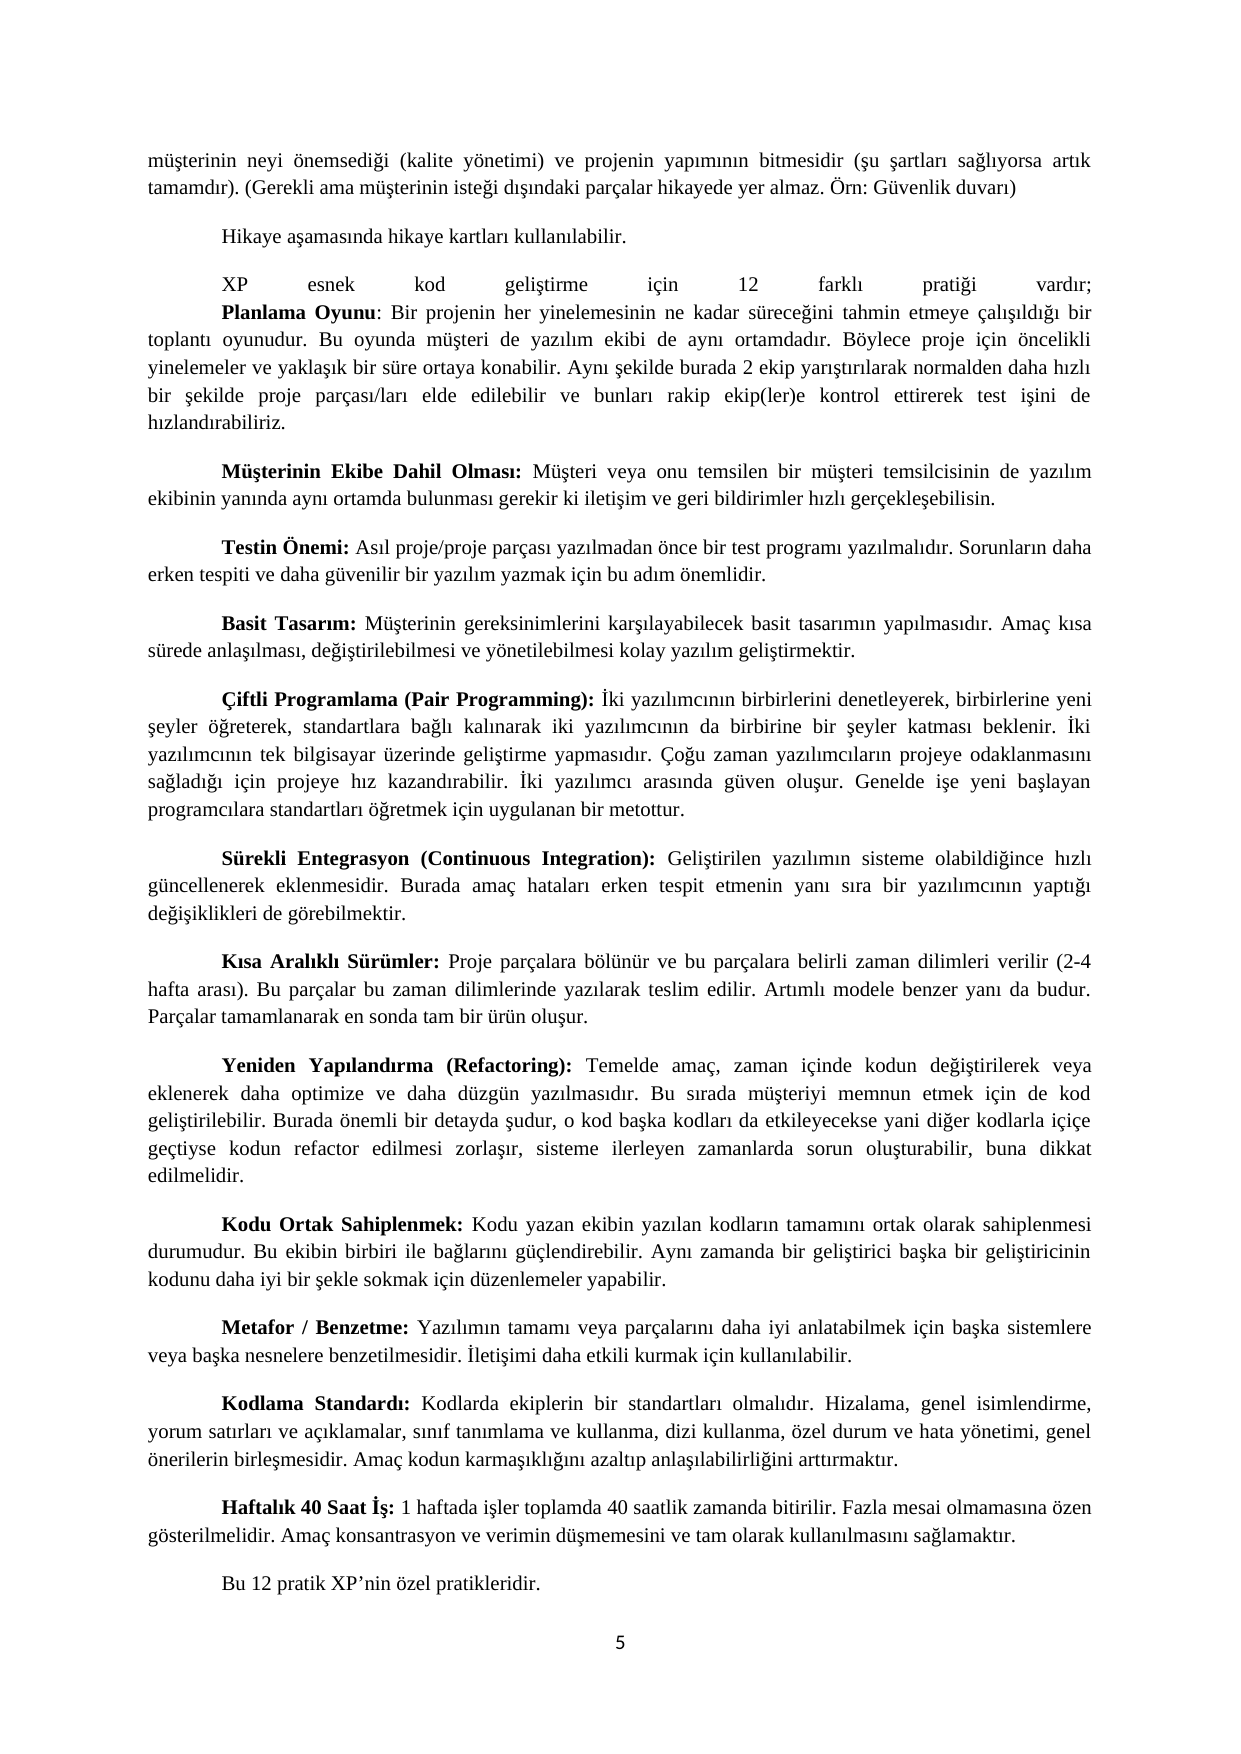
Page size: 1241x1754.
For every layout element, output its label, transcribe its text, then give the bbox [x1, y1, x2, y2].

text Testin Önemi: Asıl proje/proje parçası yazılmadan önce bir test programı yazılmalıdır. Sorunların daha erken tespiti ve daha güvenilir bir yazılım yazmak için bu adım önemlidir. [148, 534, 1093, 586]
text Metafor / Benzetme: Yazılımın tamamı veya parçalarını daha iyi anlatabilmek için başka sistemlere veya başka nesnelere benzetilmesidir. İletişimi daha etkili kurmak için kullanılabilir. [148, 1315, 1093, 1367]
text Bu 12 pratik XP’nin özel pratikleridir. [148, 1571, 1093, 1595]
text Kısa Aralıklı Sürümler: Proje parçalara bölünür ve bu parçalara belirli zaman dilimleri verilir (2-4 hafta arası). Bu parçalar bu zaman dilimlerinde yazılarak teslim edilir. Artımlı modele benzer yanı da budur. Parçalar tamamlanarak en sonda tam bir ürün oluşur. [148, 949, 1093, 1028]
text Hikaye aşamasında hikaye kartları kullanılabilir. [148, 224, 1093, 248]
text Basit Tasarım: Müşterinin gereksinimlerini karşılayabilecek basit tasarımın yapılmasıdır. Amaç kısa sürede anlaşılması, değiştirilebilmesi ve yönetilebilmesi kolay yazılım geliştirmektir. [148, 611, 1093, 662]
text Kodlama Standardı: Kodlarda ekiplerin bir standartları olmalıdır. Hizalama, genel isimlendirme, yorum satırları ve açıklamalar, sınıf tanımlama ve kullanma, dizi kullanma, özel durum ve hata yönetimi, genel önerilerin birleşmesidir. Amaç kodun karmaşıklığını azaltıp anlaşılabilirliğini arttırmaktır. [148, 1391, 1093, 1471]
text XP esnek kod geliştirme için 12 farklı pratiği vardır; Planlama Oyunu: Bir projenin her yinelemesinin ne kadar süreceğini tahmin etmeye çalışıldığı bir toplantı oyunudur. Bu oyunda müşteri de yazılım ekibi de aynı ortamdadır. Böylece proje için öncelikli yinelemeler ve yaklaşık bir süre ortaya konabilir. Aynı şekilde burada 2 ekip yarıştırılarak normalden daha hızlı bir şekilde proje parçası/ları elde edilebilir ve bunları rakip ekip(ler)e kontrol ettirerek test işini de hızlandırabiliriz. [148, 272, 1093, 434]
text Çiftli Programlama (Pair Programming): İki yazılımcının birbirlerini denetleyerek, birbirlerine yeni şeyler öğreterek, standartlara bağlı kalınarak iki yazılımcının da birbirine bir şeyler katması beklenir. İki yazılımcının tek bilgisayar üzerinde geliştirme yapmasıdır. Çoğu zaman yazılımcıların projeye odaklanmasını sağladığı için projeye hız kazandırabilir. İki yazılımcı arasında güven oluşur. Genelde işe yeni başlayan programcılara standartları öğretmek için uygulanan bir metottur. [148, 687, 1093, 821]
text Haftalık 40 Saat İş: 1 haftada işler toplamda 40 saatlik zamanda bitirilir. Fazla mesai olmamasına özen gösterilmelidir. Amaç konsantrasyon ve verimin düşmemesini ve tam olarak kullanılmasını sağlamaktır. [148, 1495, 1093, 1547]
text Yeniden Yapılandırma (Refactoring): Temelde amaç, zaman içinde kodun değiştirilerek veya eklenerek daha optimize ve daha düzgün yazılmasıdır. Bu sırada müşteriyi memnun etmek için de kod geliştirilebilir. Burada önemli bir detayda şudur, o kod başka kodları da etkileyecekse yani diğer kodlarla içiçe geçtiyse kodun refactor edilmesi zorlaşır, sisteme ilerleyen zamanlarda sorun oluşturabilir, buna dikkat edilmelidir. [148, 1053, 1093, 1187]
text Müşterinin Ekibe Dahil Olması: Müşteri veya onu temsilen bir müşteri temsilcisinin de yazılım ekibinin yanında aynı ortamda bulunması gerekir ki iletişim ve geri bildirimler hızlı gerçekleşebilisin. [148, 458, 1093, 510]
text Sürekli Entegrasyon (Continuous Integration): Geliştirilen yazılımın sisteme olabildiğince hızlı güncellenerek eklenmesidir. Burada amaç hataları erken tespit etmenin yanı sıra bir yazılımcının yaptığı değişiklikleri de görebilmektir. [148, 846, 1093, 925]
text Kodu Ortak Sahiplenmek: Kodu yazan ekibin yazılan kodların tamamını ortak olarak sahiplenmesi durumudur. Bu ekibin birbiri ile bağlarını güçlendirebilir. Aynı zamanda bir geliştirici başka bir geliştiricinin kodunu daha iyi bir şekle sokmak için düzenlemeler yapabilir. [148, 1212, 1093, 1291]
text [148, 148, 1093, 199]
